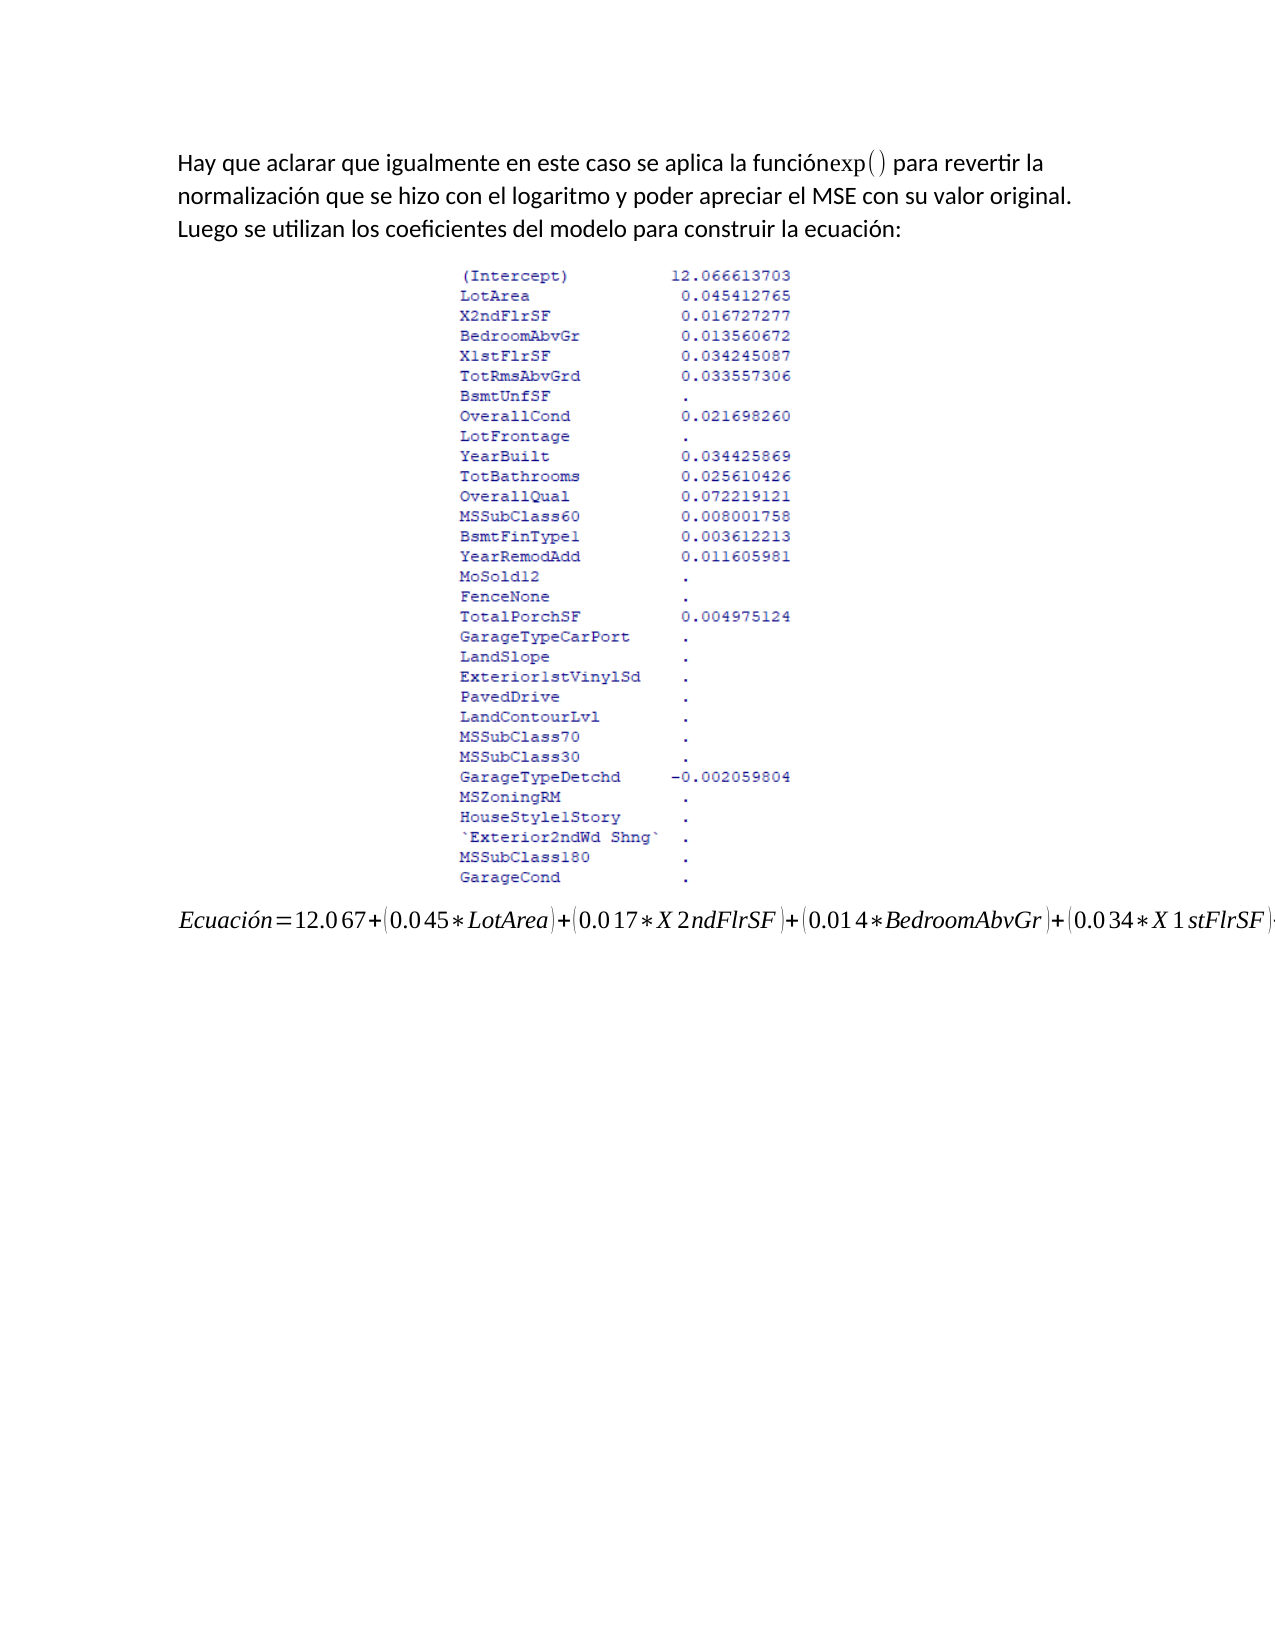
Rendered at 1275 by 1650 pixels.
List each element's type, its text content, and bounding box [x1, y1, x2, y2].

picture [455, 263, 820, 886]
text Hay que aclarar que igualmente en este caso se aplica la función para revertir la normalización que se hizo con el logaritmo y poder apreciar el MSE con su valor original. Luego se utilizan los coeficientes del modelo para construir la ecuación: [177, 148, 1098, 244]
